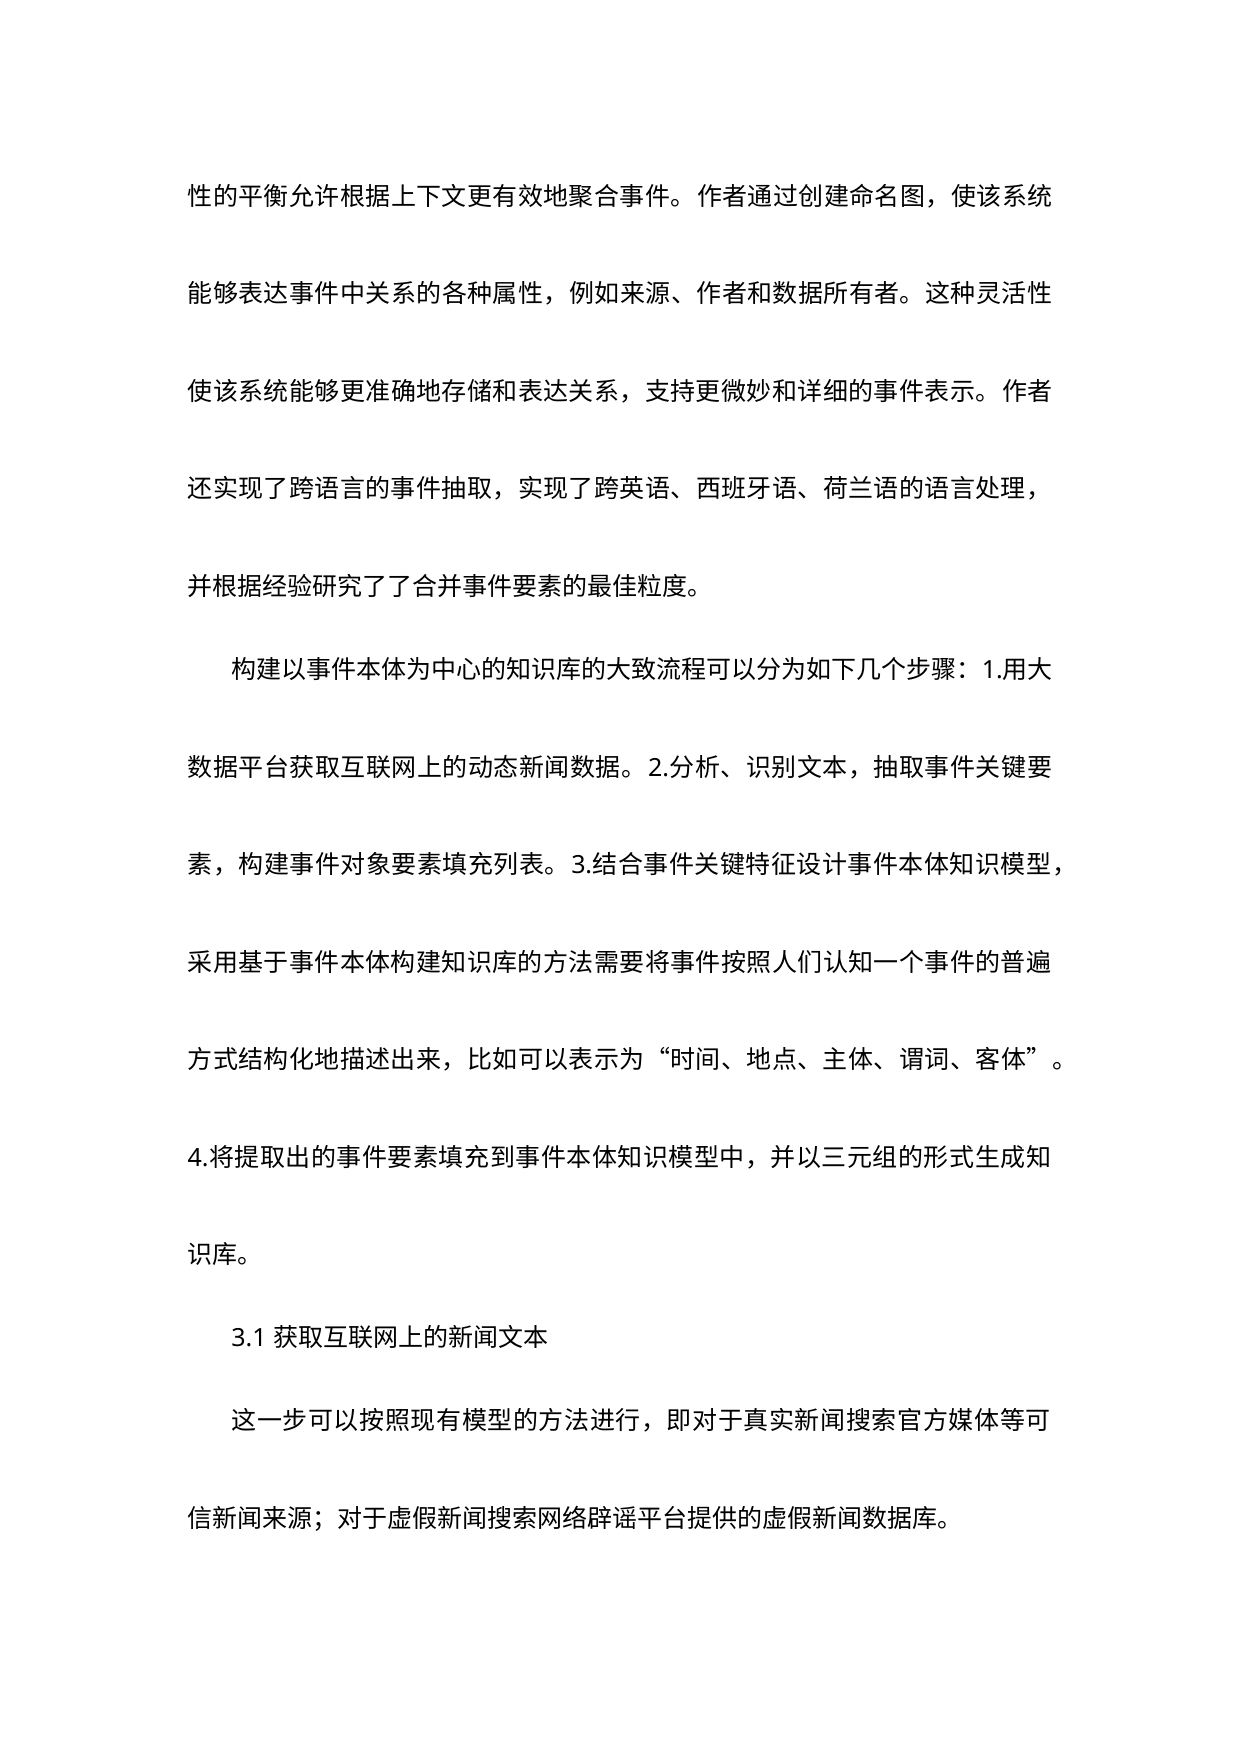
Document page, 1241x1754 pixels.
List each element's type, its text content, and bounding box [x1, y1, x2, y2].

text 构建以事件本体为中心的知识库的大致流程可以分为如下几个步骤：1.用大数据平台获取互联网上的动态新闻数据。2.分析、识别文本，抽取事件关键要素，构建事件对象要素填充列表。3.结合事件关键特征设计事件本体知识模型，采用基于事件本体构建知识库的方法需要将事件按照人们认知一个事件的普遍方式结构化地描述出来，比如可以表示为“时间、地点、主体、谓词、客体”。4.将提取出的事件要素填充到事件本体知识模型中，并以三元组的形式生成知识库。 [187, 635, 1053, 1285]
text 3.1 获取互联网上的新闻文本 [187, 1303, 1053, 1368]
text 这一步可以按照现有模型的方法进行，即对于真实新闻搜索官方媒体等可信新闻来源；对于虚假新闻搜索网络辟谣平台提供的虚假新闻数据库。 [187, 1386, 1053, 1549]
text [187, 162, 1053, 617]
